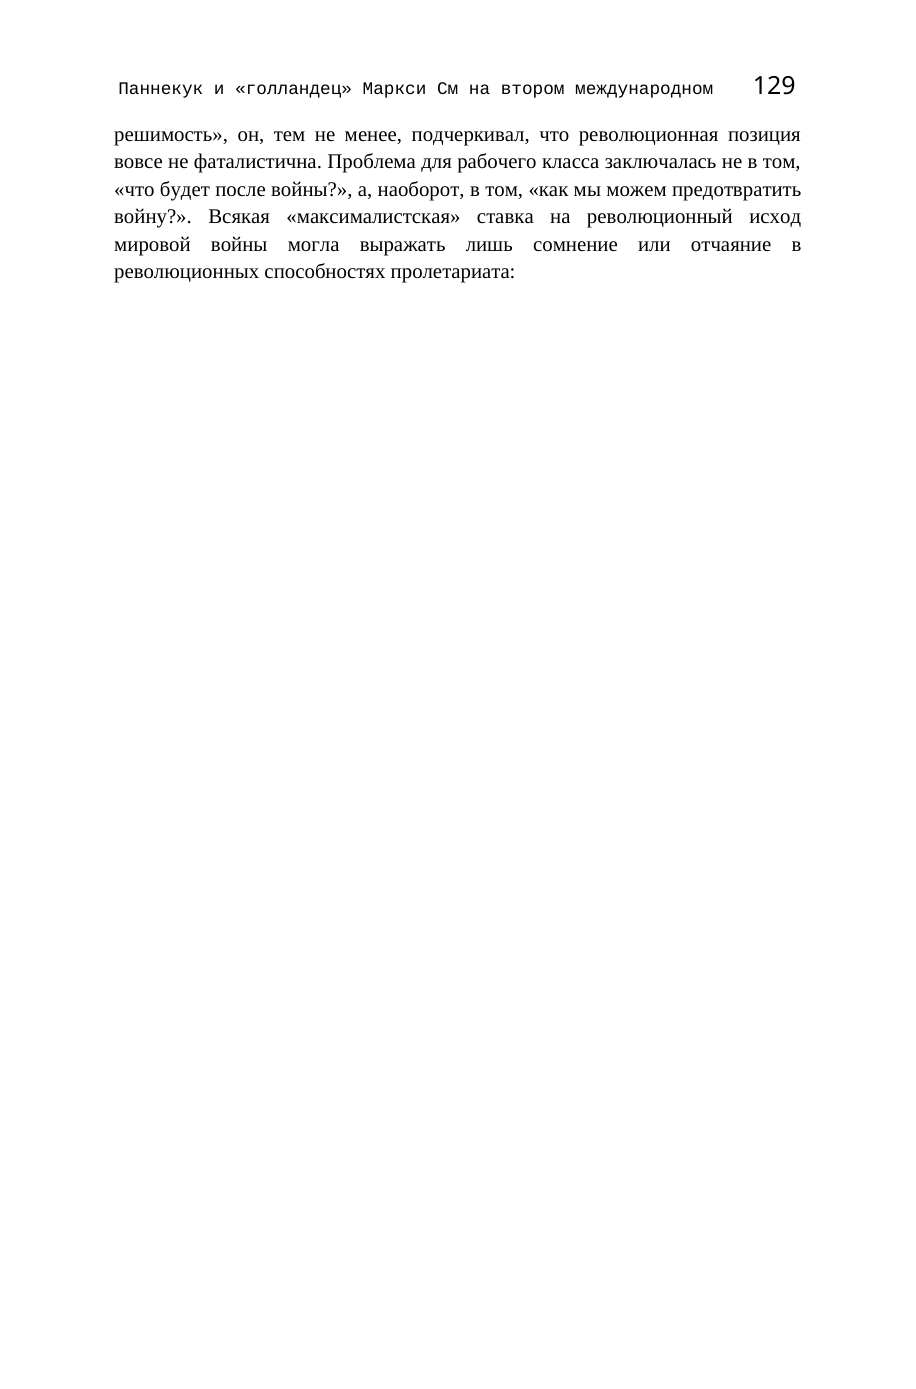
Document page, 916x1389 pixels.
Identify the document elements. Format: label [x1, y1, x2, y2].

text [114, 121, 802, 283]
